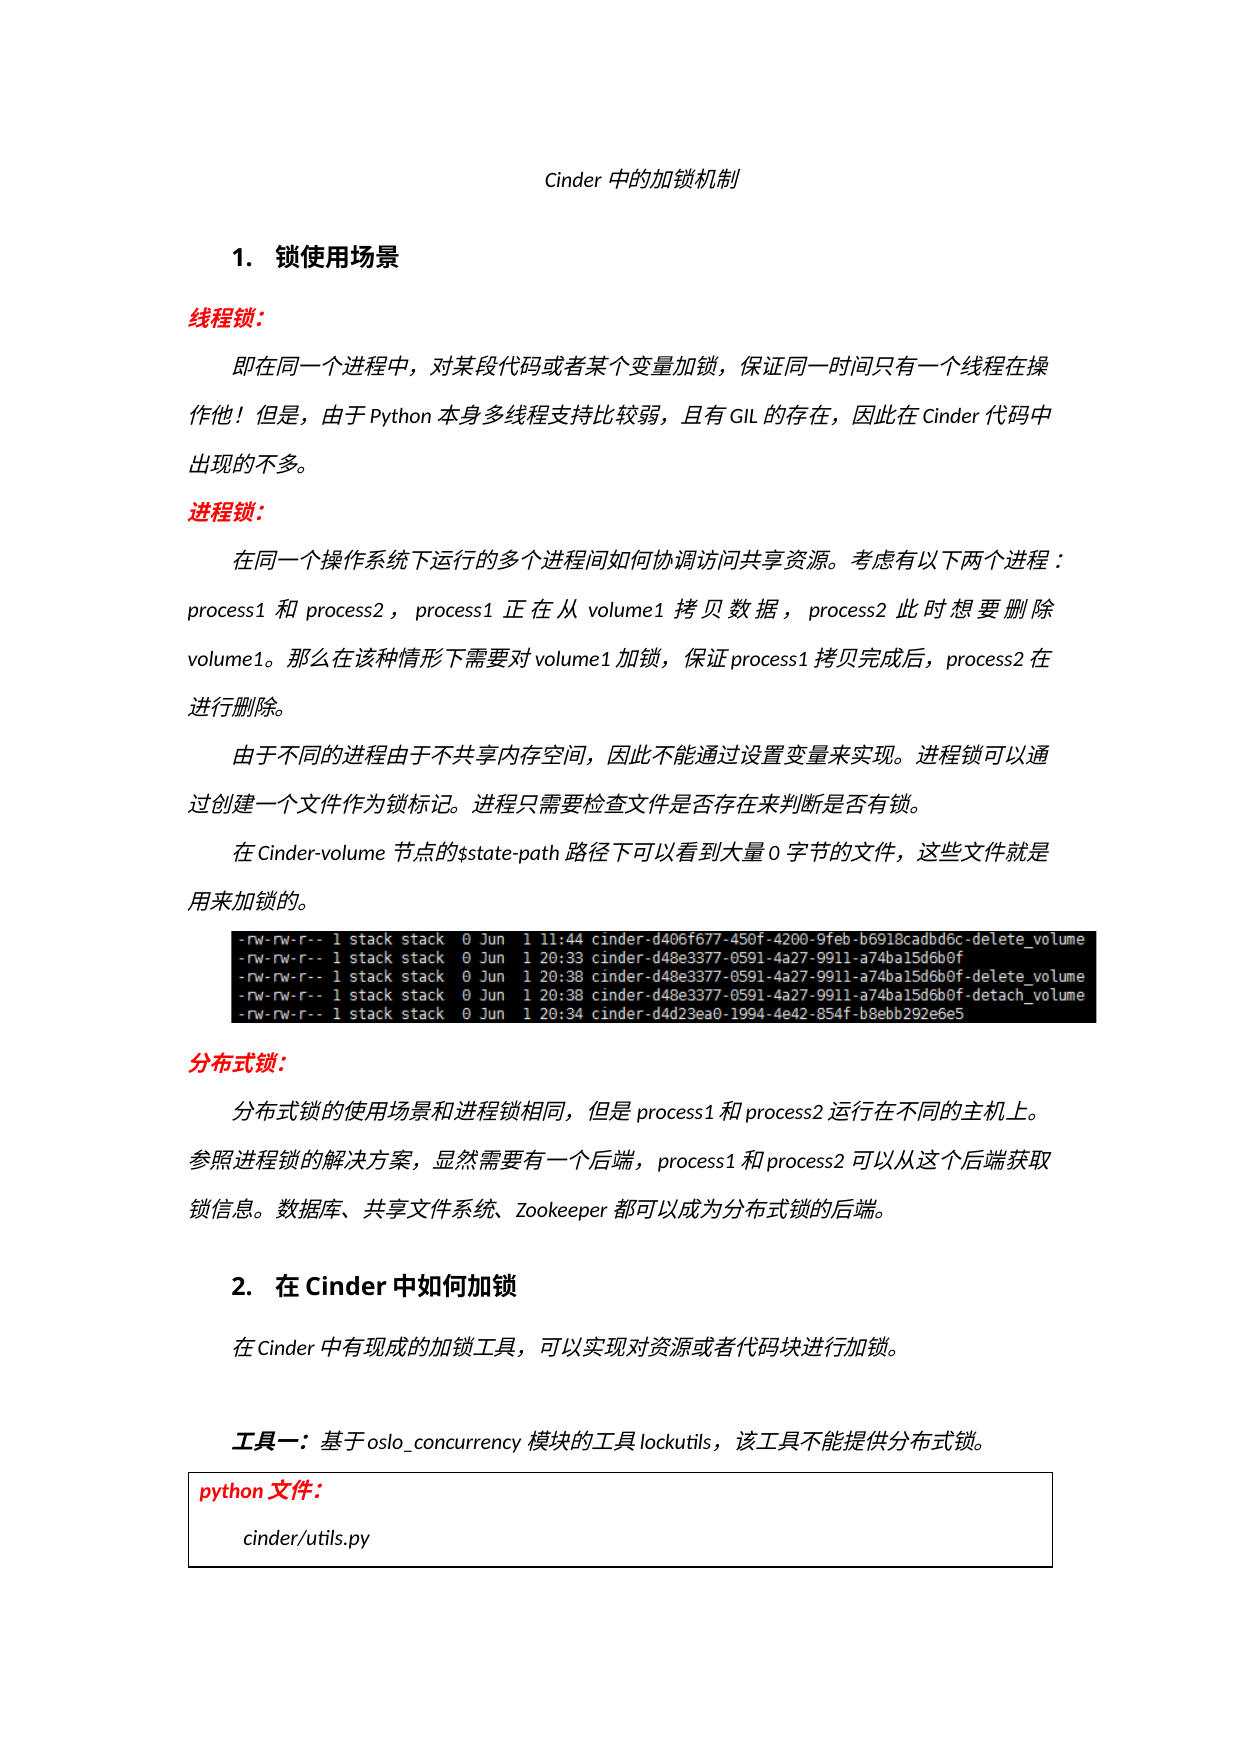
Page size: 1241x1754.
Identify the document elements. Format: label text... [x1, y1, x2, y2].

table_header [189, 1473, 1052, 1566]
text 在Cinder-volume节点的$state-path路径下可以看到大量0字节的文件，这些文件就是用来加锁的。 [187, 834, 1053, 916]
text 由于不同的进程由于不共享内存空间，因此不能通过设置变量来实现。进程锁可以通过创建一个文件作为锁标记。进程只需要检查文件是否存在来判断是否有锁。 [187, 737, 1053, 819]
picture [231, 931, 1097, 1023]
text 工具一：基于oslo_concurrency模块的工具lockutils，该工具不能提供分布式锁。 [187, 1424, 1053, 1456]
text 即在同一个进程中，对某段代码或者某个变量加锁，保证同一时间只有一个线程在操作他！但是，由于Python本身多线程支持比较弱，且有GIL的存在，因此在Cinder代码中出现的不多。 [187, 349, 1053, 479]
text 线程锁： [187, 300, 1053, 333]
text 进程锁： [187, 494, 1053, 527]
text 分布式锁的使用场景和进程锁相同，但是process1和process2运行在不同的主机上。参照进程锁的解决方案，显然需要有一个后端，process1和process2可以从这个后端获取锁信息。数据库、共享文件系统、Zookeeper都可以成为分布式锁的后端。 [187, 1094, 1053, 1224]
text 在Cinder中有现成的加锁工具，可以实现对资源或者代码块进行加锁。 [187, 1329, 1053, 1362]
text 在同一个操作系统下运行的多个进程间如何协调访问共享资源。考虑有以下两个进程：process1和process2，process1正在从volume1拷贝数据，process2此时想要删除volume1。那么在该种情形下需要对volume1加锁，保证process1拷贝完成后，process2在进行删除。 [187, 543, 1053, 722]
subtitle 锁使用场景 [231, 223, 1053, 288]
subtitle 在Cinder中如何加锁 [231, 1252, 1053, 1317]
text Cinder中的加锁机制 [187, 162, 1053, 194]
